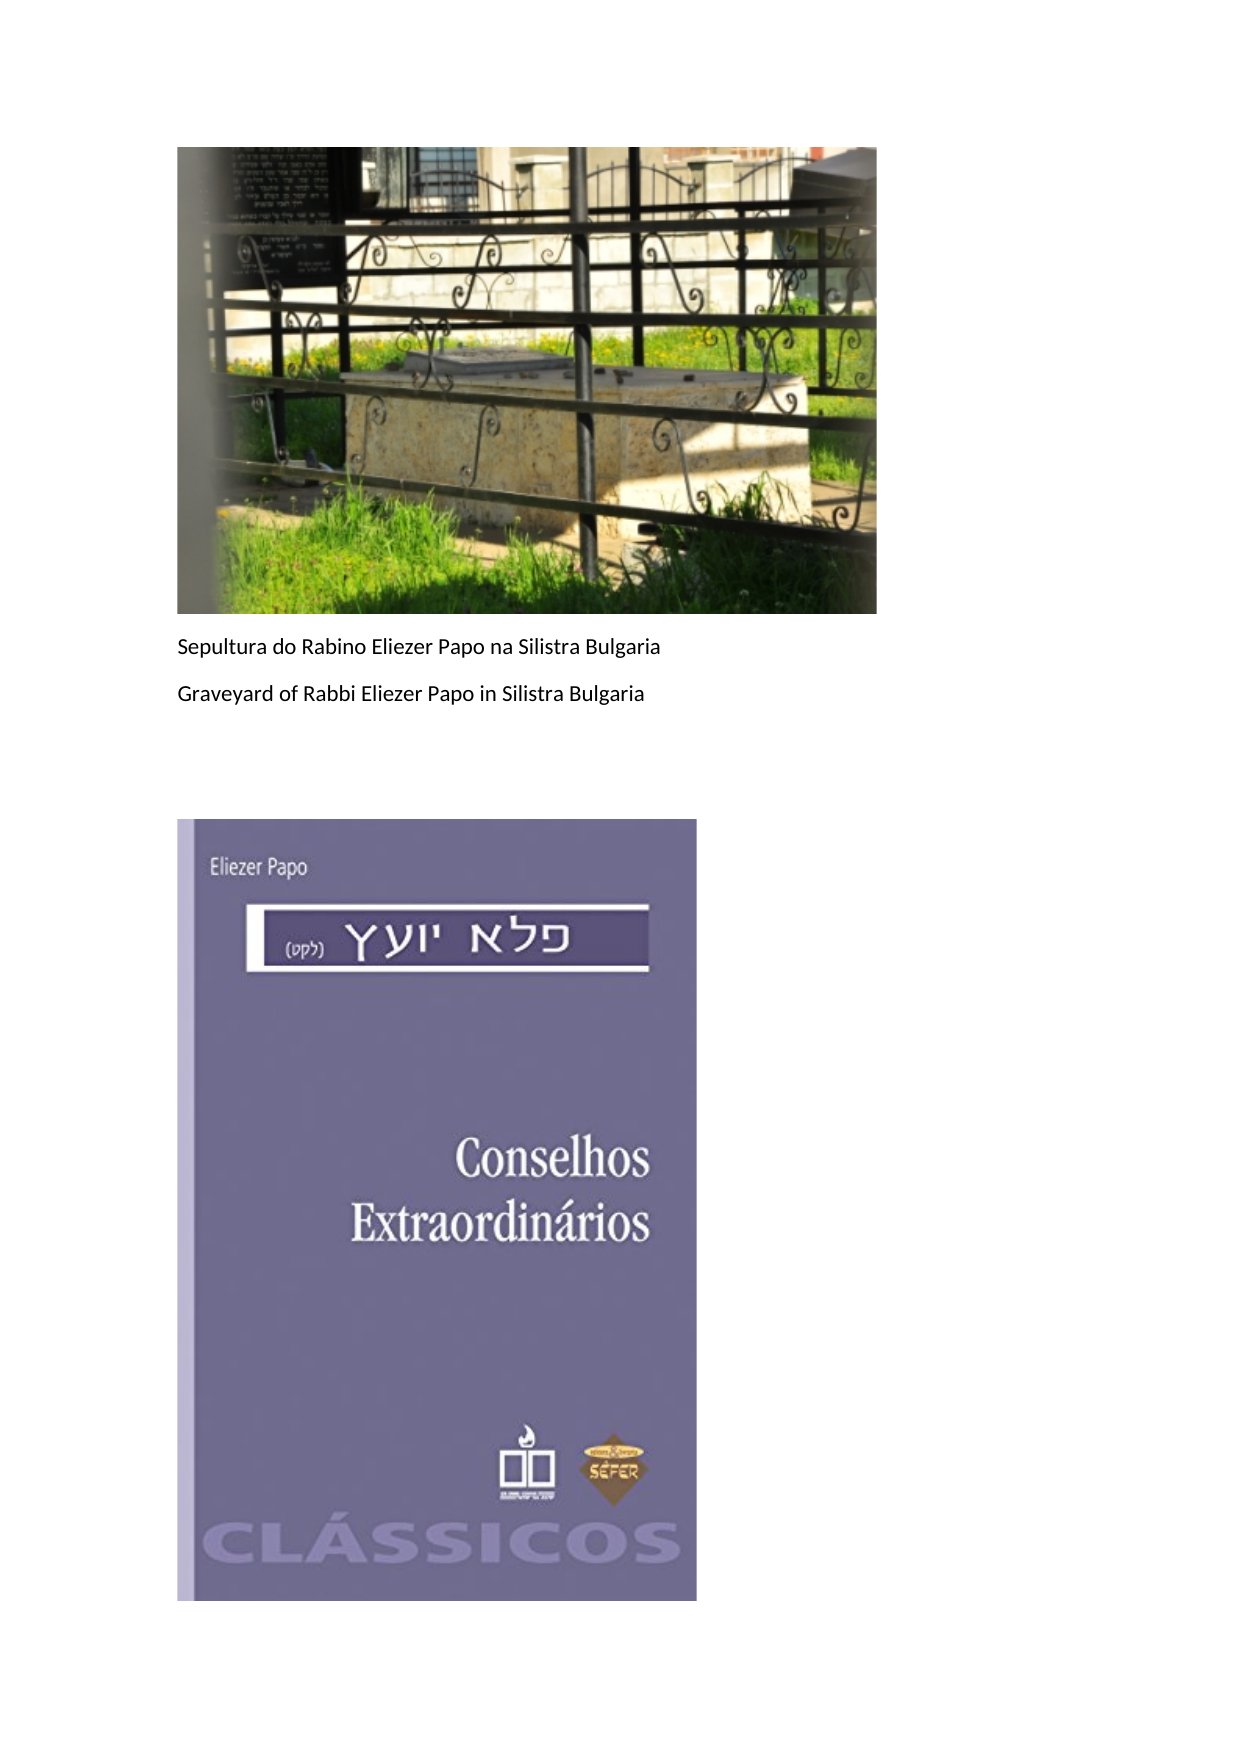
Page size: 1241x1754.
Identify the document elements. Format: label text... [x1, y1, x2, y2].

text Sepultura do Rabino Eliezer Papo na Silistra Bulgaria [177, 632, 1063, 660]
picture [177, 147, 877, 614]
text Graveyard of Rabbi Eliezer Papo in Silistra Bulgaria [177, 679, 1063, 707]
picture [177, 819, 697, 1601]
